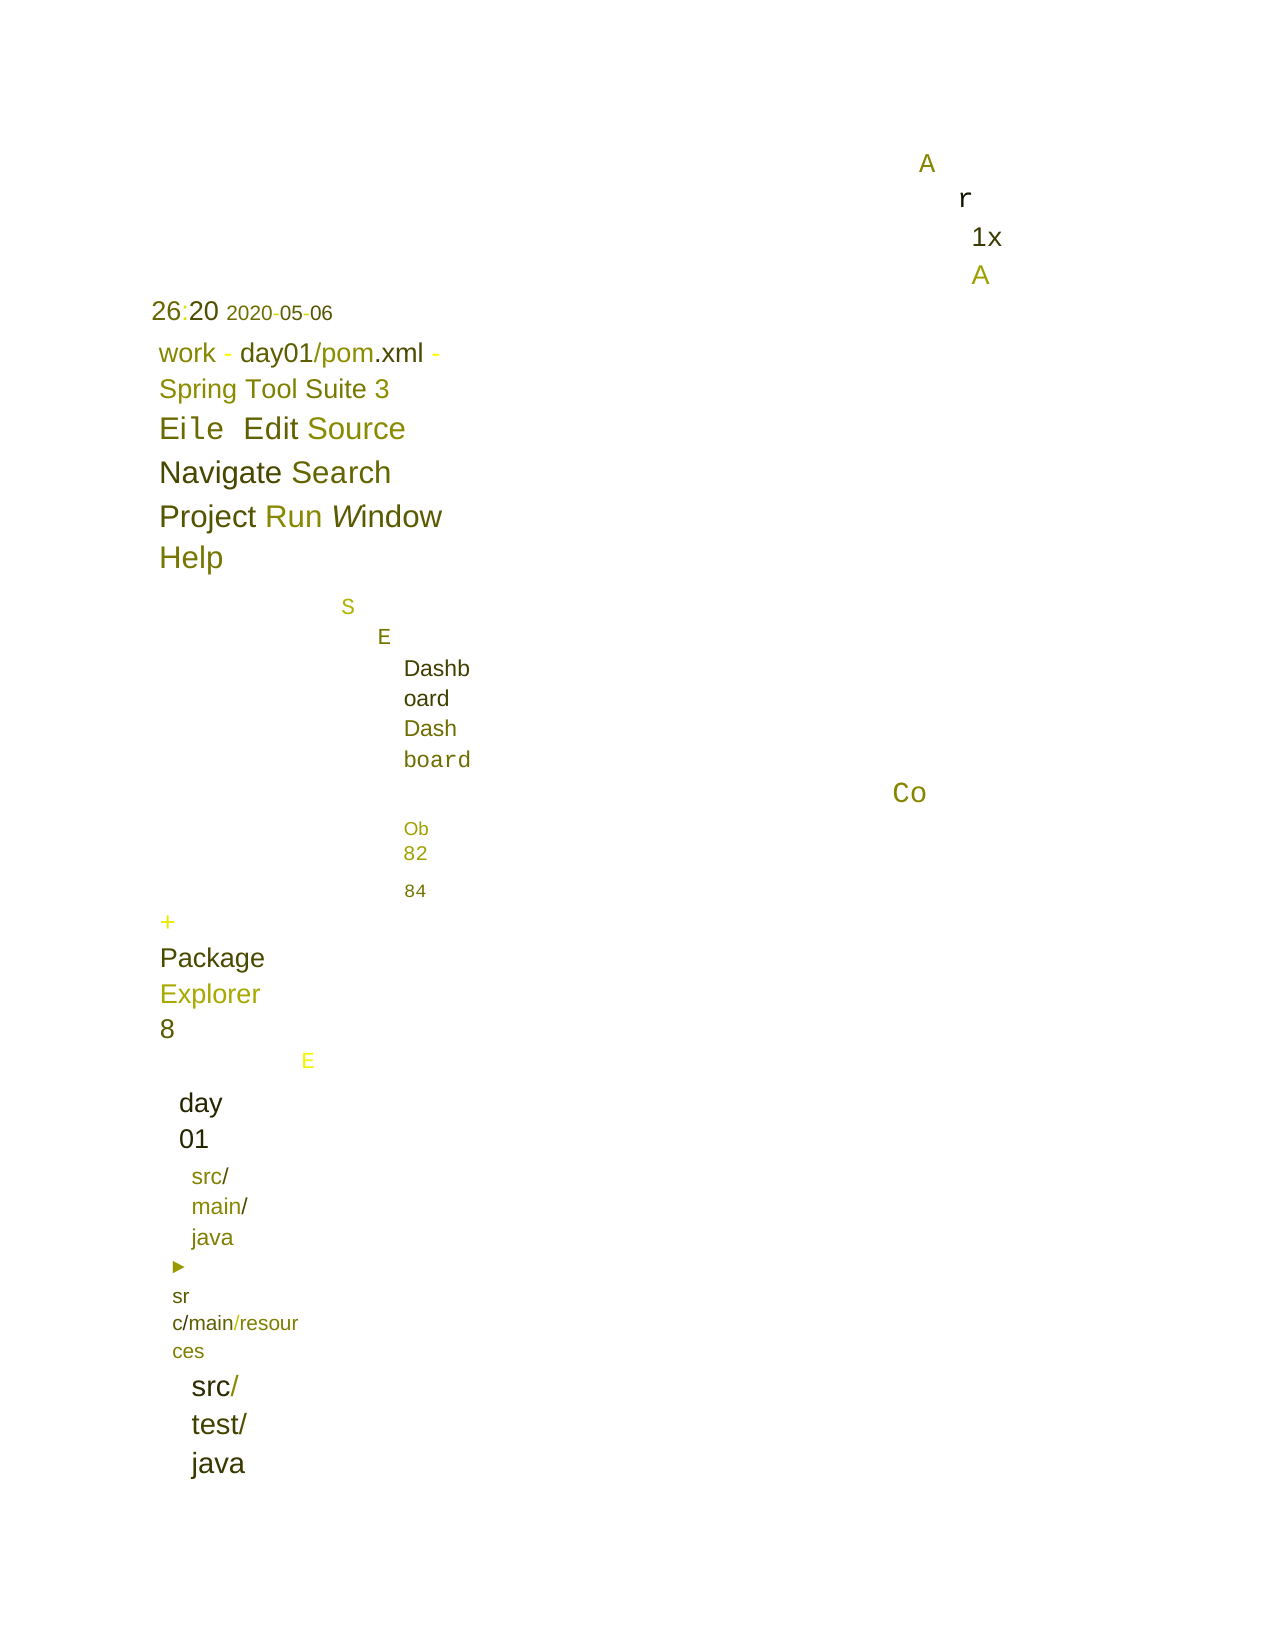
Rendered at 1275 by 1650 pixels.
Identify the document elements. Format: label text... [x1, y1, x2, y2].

text 1x A [971, 221, 1027, 290]
text r [957, 185, 993, 216]
text + Package Explorer 8 [159, 906, 274, 1045]
text E [301, 1049, 337, 1075]
text work - day01/pom.xml - Spring Tool Suite 3 Eile Edit Source Navigate Search Project Run Window Help [158, 337, 455, 575]
text 82 [403, 843, 452, 866]
text ► src/main/resources [172, 1257, 300, 1363]
text Dashboard Dashboard [403, 655, 478, 774]
text src/main/java [191, 1163, 277, 1250]
text day01 [179, 1087, 237, 1154]
text Ob [403, 818, 449, 839]
text S [341, 595, 377, 621]
text Co [892, 778, 946, 811]
text E [377, 625, 414, 651]
text 84 [404, 881, 448, 903]
text 26:20 2020-05-06 [151, 295, 1083, 326]
text src/test/java [191, 1369, 273, 1479]
text A [919, 150, 956, 181]
